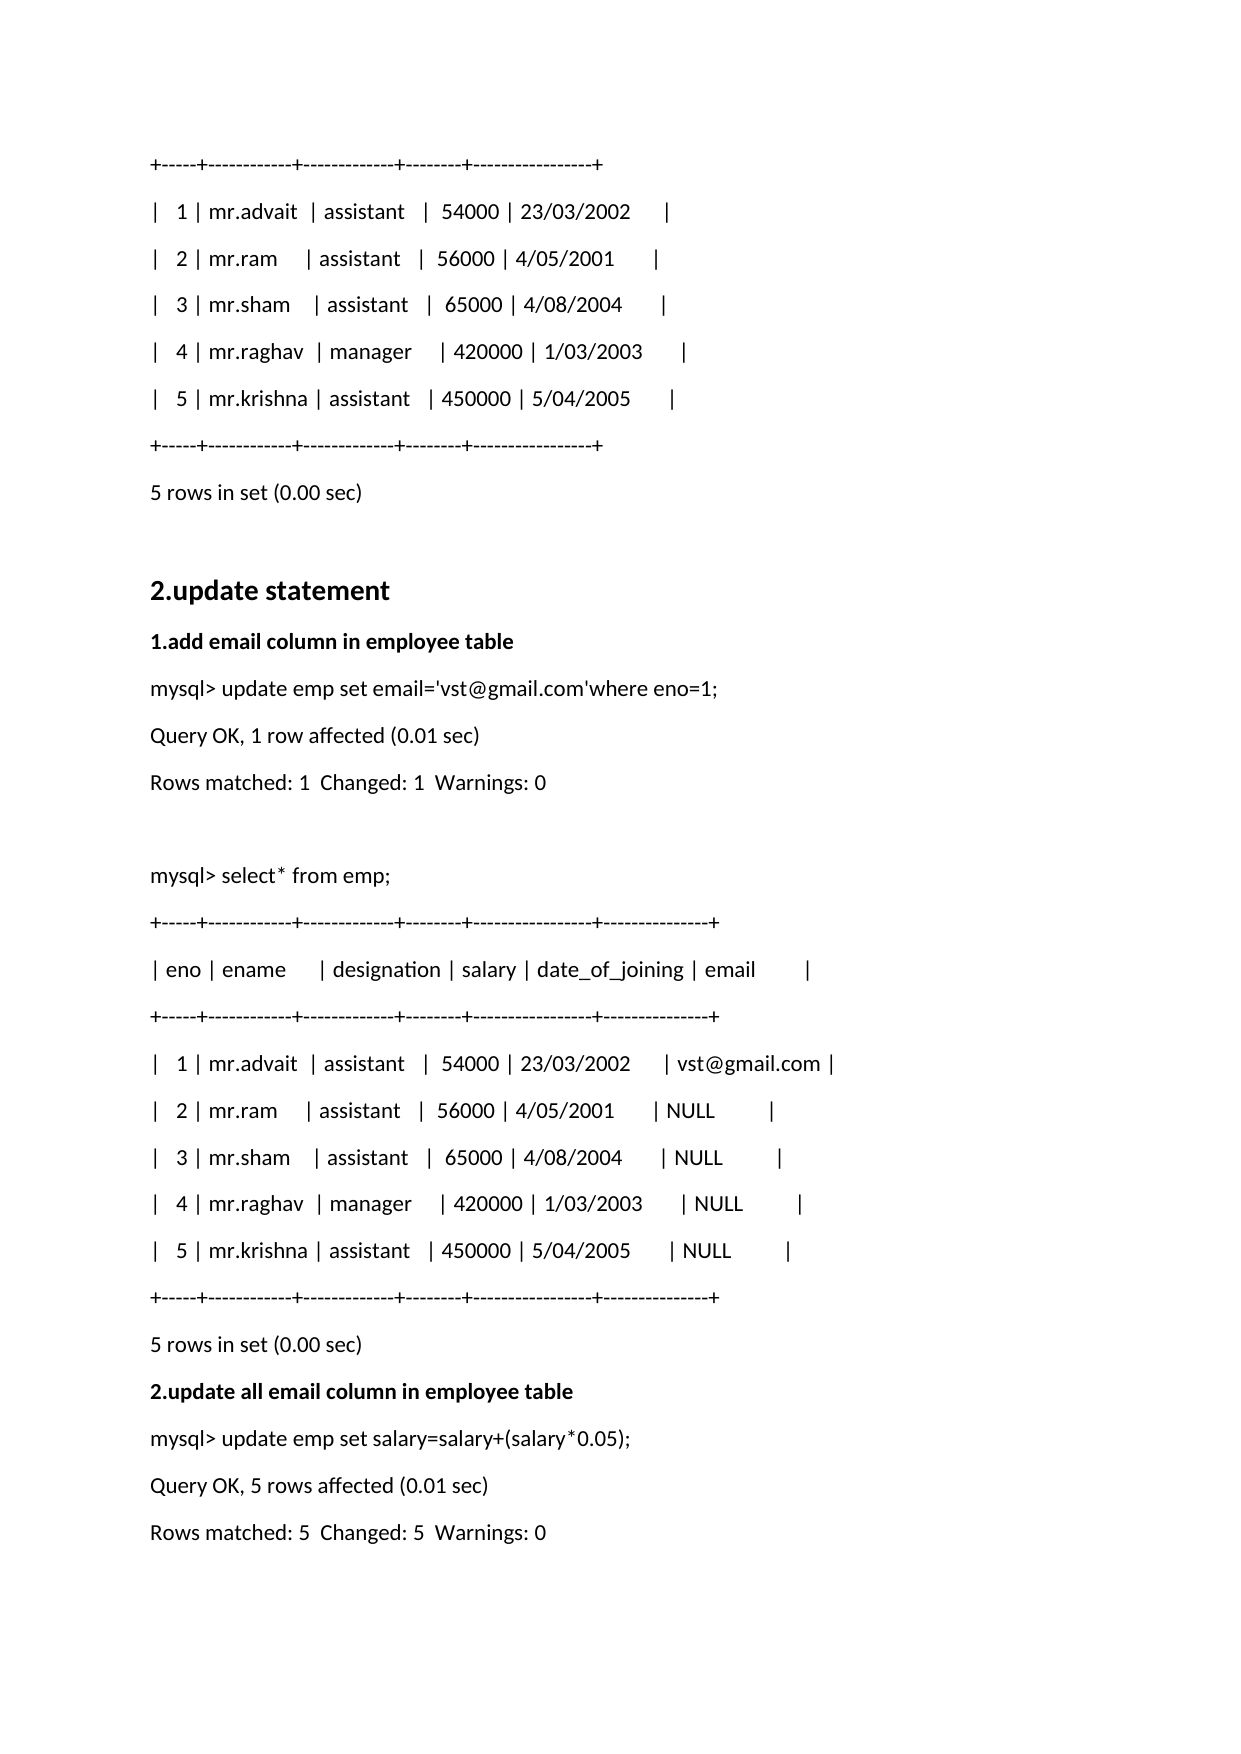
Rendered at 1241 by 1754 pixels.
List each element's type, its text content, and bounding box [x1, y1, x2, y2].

text | 3 | mr.sham | assistant | 65000 | 4/08/2004 | [150, 291, 1090, 319]
text +-----+------------+-------------+--------+-----------------+---------------+ [150, 1002, 1090, 1030]
text | 4 | mr.raghav | manager | 420000 | 1/03/2003 | NULL | [150, 1189, 1090, 1217]
text 2.update all email column in employee table [150, 1377, 1090, 1405]
text mysql> update emp set email='vst@gmail.com'where eno=1; [150, 674, 1090, 702]
text | 1 | mr.advait | assistant | 54000 | 23/03/2002 | [150, 197, 1090, 225]
text +-----+------------+-------------+--------+-----------------+---------------+ [150, 908, 1090, 936]
text +-----+------------+-------------+--------+-----------------+ [150, 431, 1090, 459]
text Query OK, 1 row affected (0.01 sec) [150, 721, 1090, 749]
text Rows matched: 5 Changed: 5 Warnings: 0 [150, 1518, 1090, 1546]
text | 1 | mr.advait | assistant | 54000 | 23/03/2002 | vst@gmail.com | [150, 1049, 1090, 1077]
text | 4 | mr.raghav | manager | 420000 | 1/03/2003 | [150, 337, 1090, 366]
text 5 rows in set (0.00 sec) [150, 1330, 1090, 1358]
text +-----+------------+-------------+--------+-----------------+---------------+ [150, 1283, 1090, 1311]
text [150, 150, 1090, 178]
text | 5 | mr.krishna | assistant | 450000 | 5/04/2005 | NULL | [150, 1236, 1090, 1264]
text | eno | ename | designation | salary | date_of_joining | email | [150, 955, 1090, 983]
text 5 rows in set (0.00 sec) [150, 478, 1090, 506]
text mysql> select* from emp; [150, 861, 1090, 889]
text 1.add email column in employee table [150, 627, 1090, 655]
text | 2 | mr.ram | assistant | 56000 | 4/05/2001 | NULL | [150, 1096, 1090, 1124]
text Query OK, 5 rows affected (0.01 sec) [150, 1471, 1090, 1499]
text mysql> update emp set salary=salary+(salary*0.05); [150, 1424, 1090, 1452]
text | 2 | mr.ram | assistant | 56000 | 4/05/2001 | [150, 244, 1090, 272]
text | 5 | mr.krishna | assistant | 450000 | 5/04/2005 | [150, 384, 1090, 412]
text Rows matched: 1 Changed: 1 Warnings: 0 [150, 768, 1090, 796]
text | 3 | mr.sham | assistant | 65000 | 4/08/2004 | NULL | [150, 1143, 1090, 1171]
text 2.update statement [150, 572, 1090, 607]
